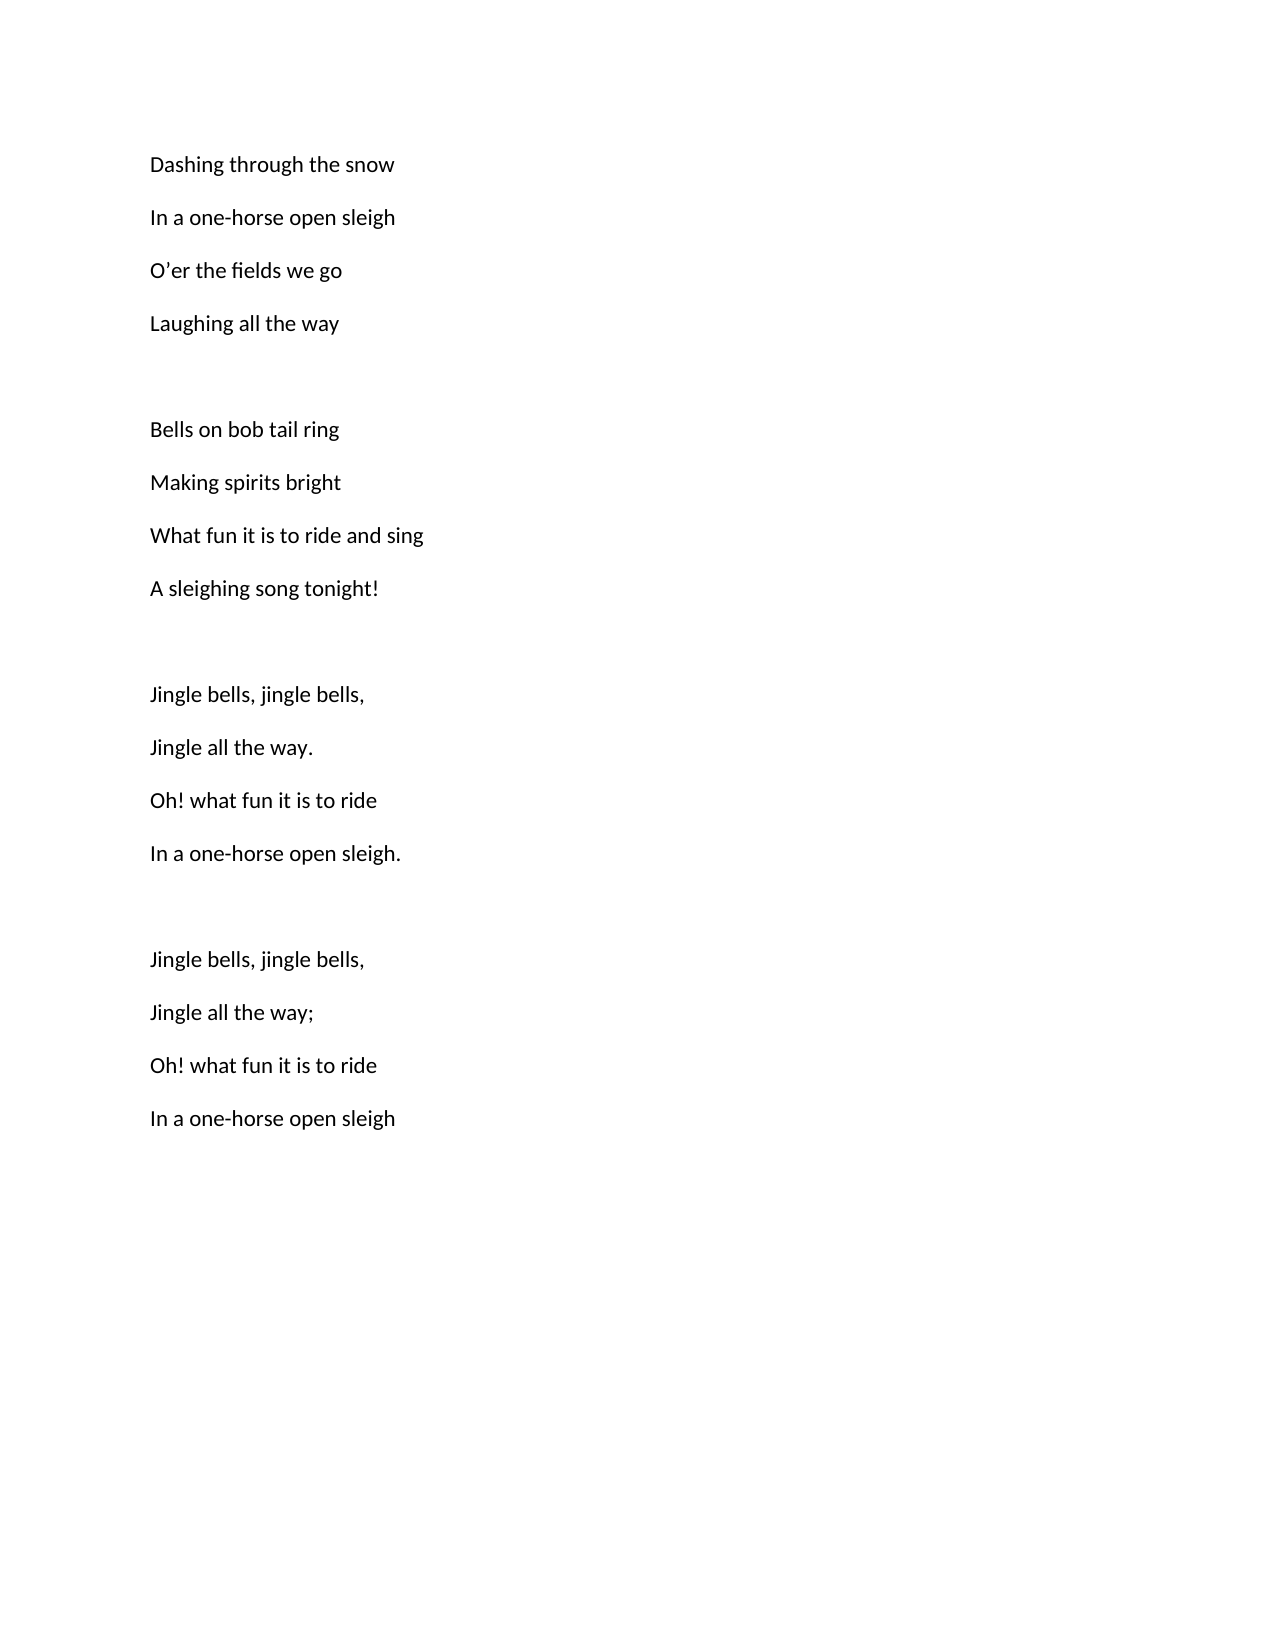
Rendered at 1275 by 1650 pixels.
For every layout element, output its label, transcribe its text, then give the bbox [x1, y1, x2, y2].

text A sleighing song tonight! [150, 574, 1125, 602]
text What fun it is to ride and sing [150, 521, 1125, 549]
text Jingle bells, jingle bells, [150, 945, 1125, 973]
text Oh! what fun it is to ride [150, 786, 1125, 814]
text Making spirits bright [150, 468, 1125, 496]
text In a one-horse open sleigh [150, 203, 1125, 231]
text In a one-horse open sleigh [150, 1104, 1125, 1132]
text Oh! what fun it is to ride [150, 1051, 1125, 1079]
text Dashing through the snow [150, 150, 1125, 178]
text In a one-horse open sleigh. [150, 839, 1125, 867]
text Bells on bob tail ring [150, 415, 1125, 443]
text Jingle all the way. [150, 733, 1125, 761]
text O’er the fields we go [150, 256, 1125, 284]
text Laughing all the way [150, 309, 1125, 337]
text Jingle all the way; [150, 998, 1125, 1026]
text Jingle bells, jingle bells, [150, 680, 1125, 708]
